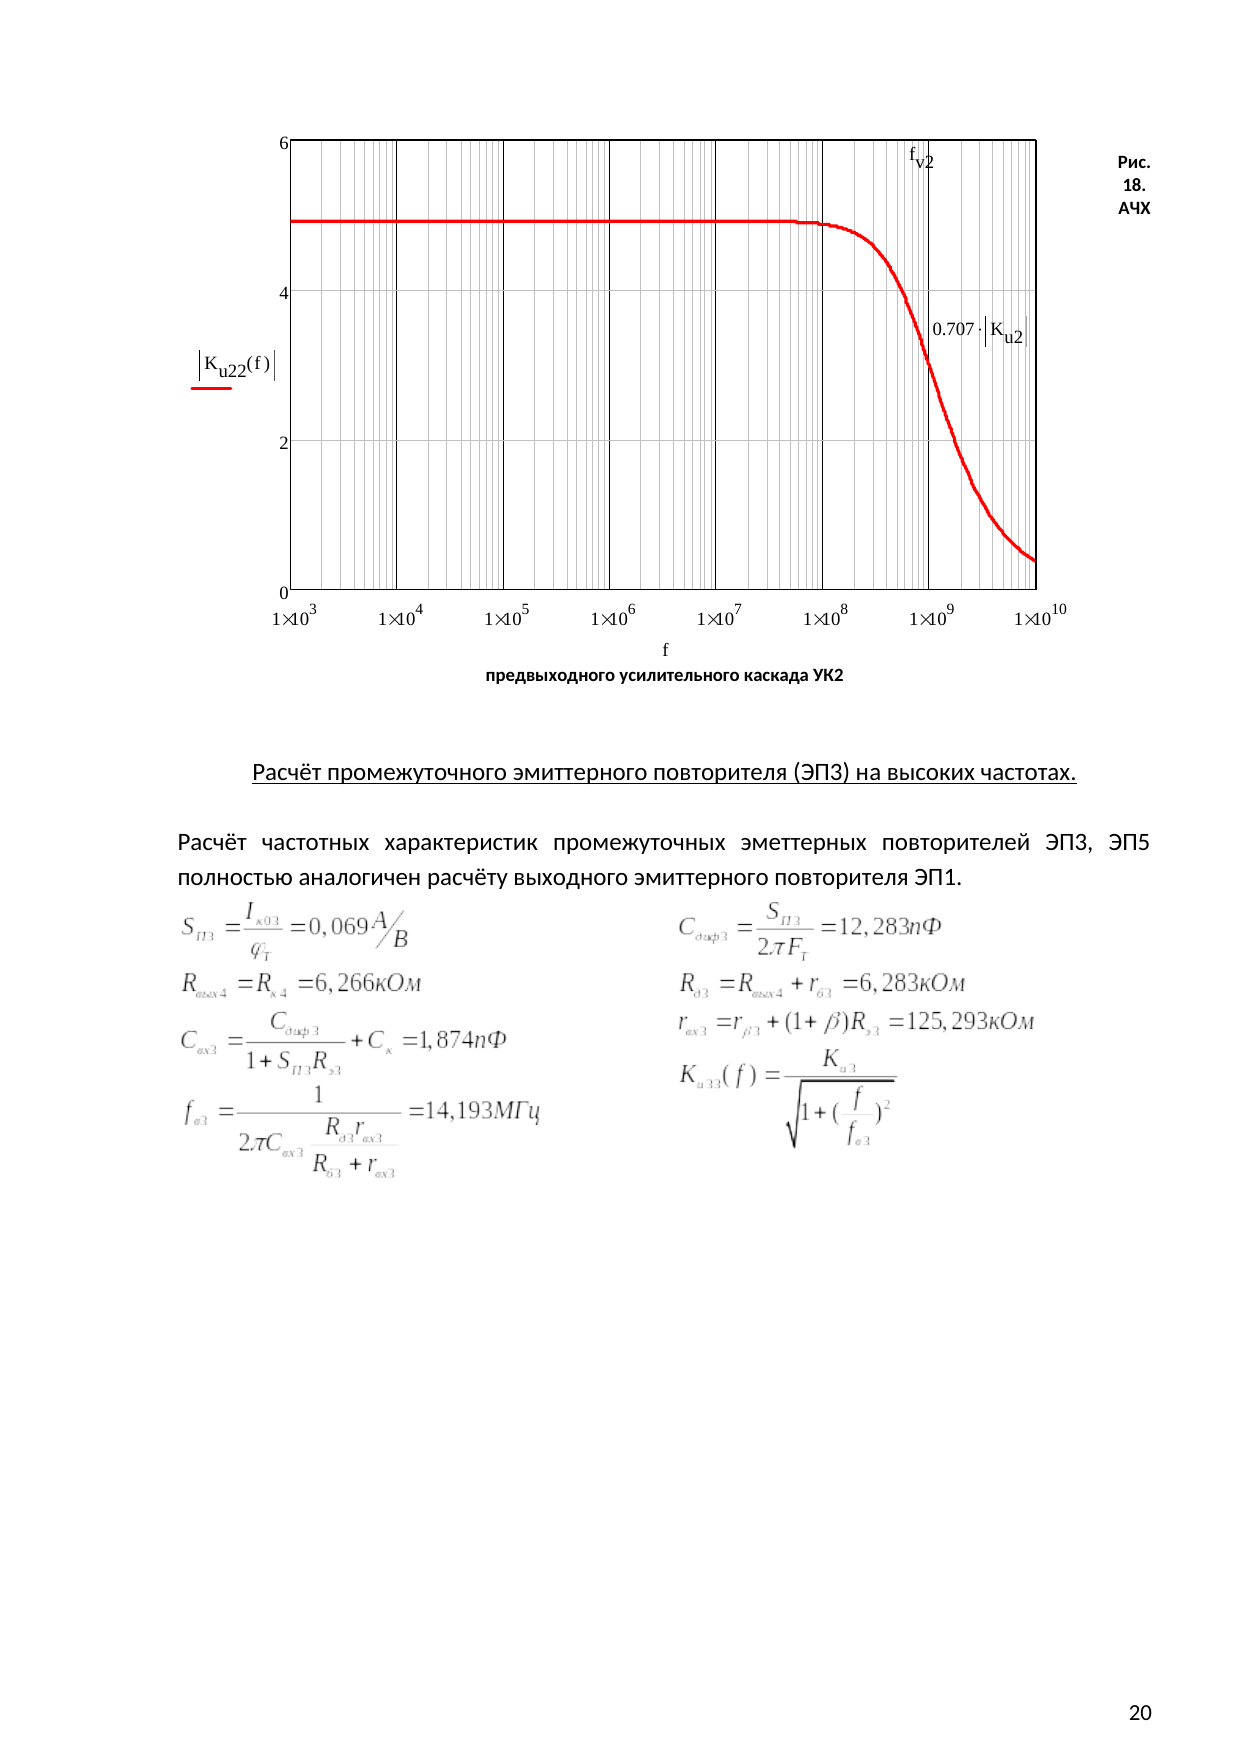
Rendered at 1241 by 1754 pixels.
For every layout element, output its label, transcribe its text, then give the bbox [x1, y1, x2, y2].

text Рис. 18. АЧХ предвыходного усилительного каскада УК2 [177, 150, 1152, 686]
text Расчёт промежуточного эмиттерного повторителя (ЭП3) на высоких частотах. [177, 756, 1152, 787]
text Расчёт частотных характеристик промежуточных эметтерных повторителей ЭП3, ЭП5 полностью аналогичен расчёту выходного эмиттерного повторителя ЭП1. [177, 826, 1152, 892]
table_header [166, 896, 664, 1182]
table_header [664, 896, 1163, 1182]
